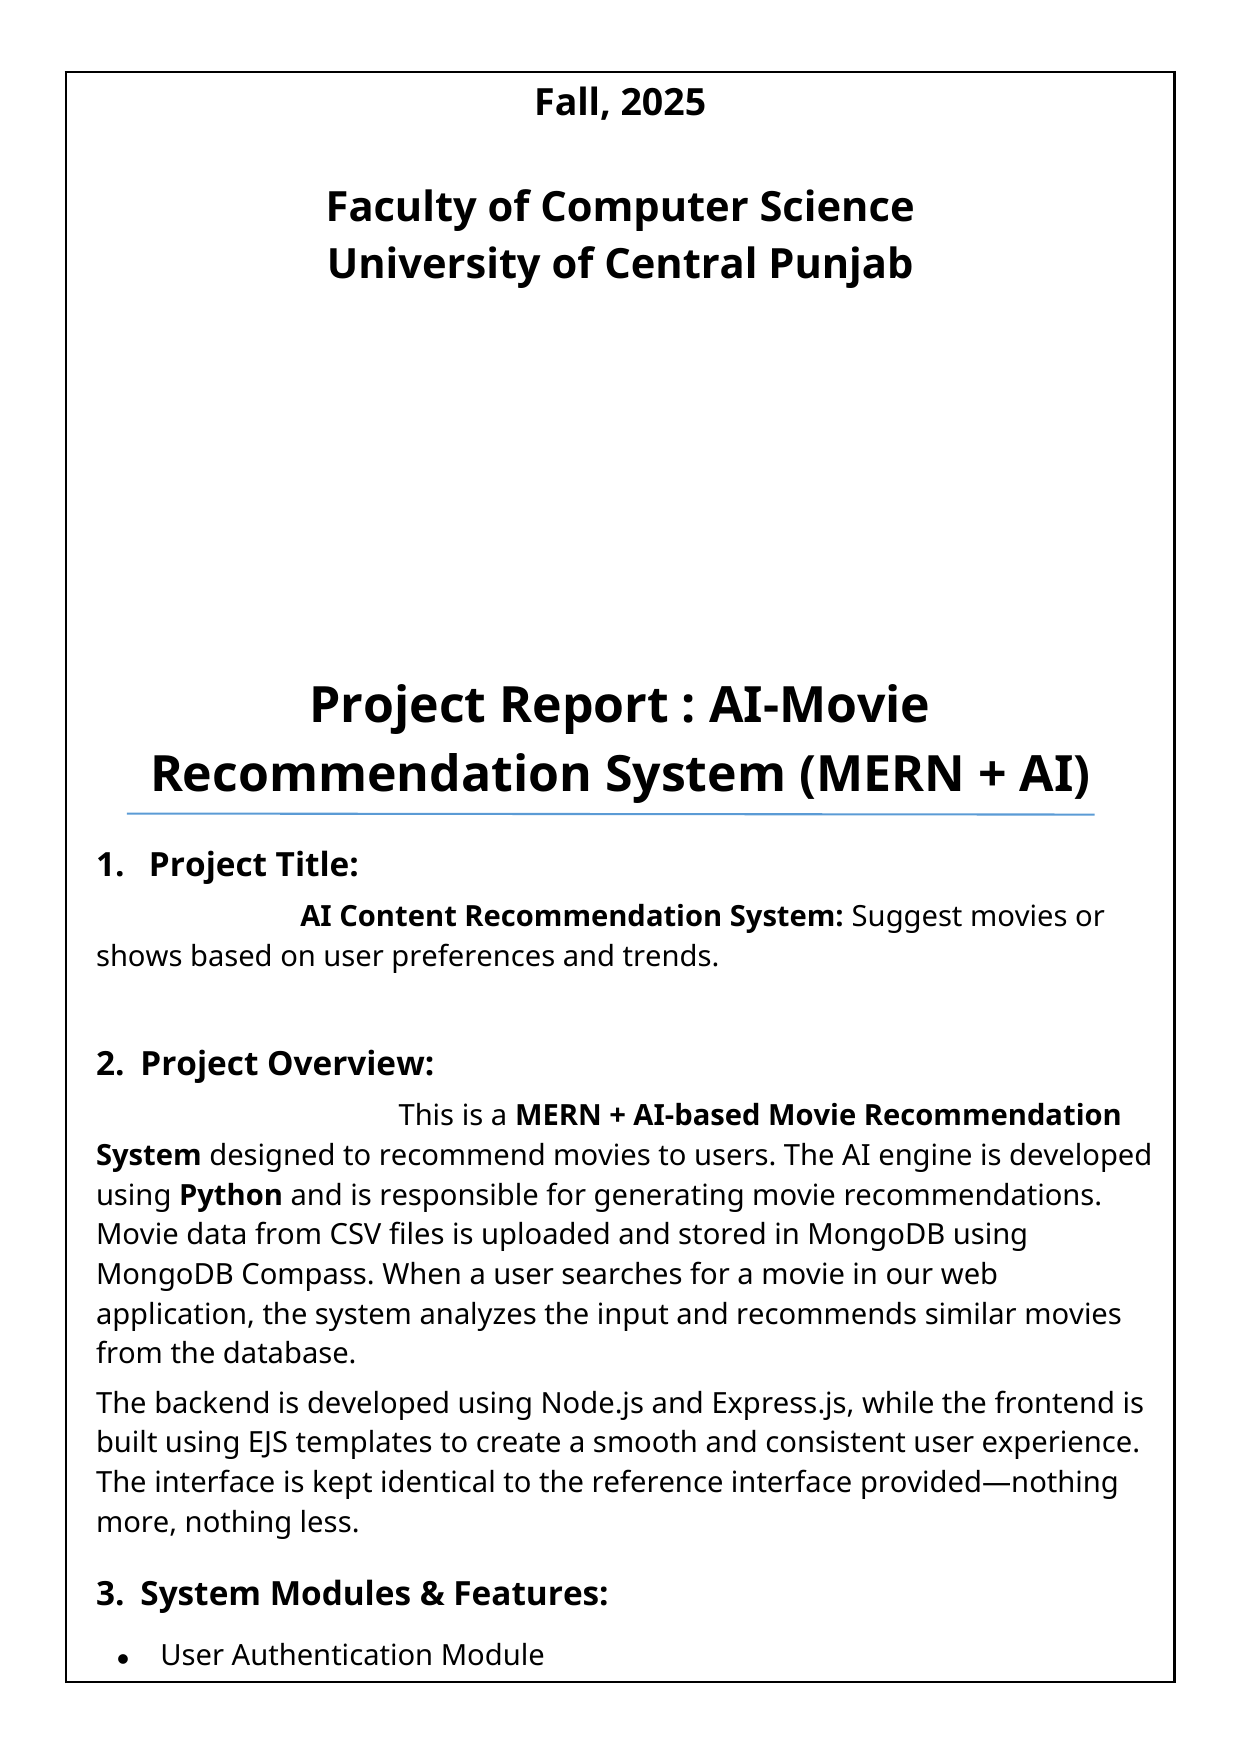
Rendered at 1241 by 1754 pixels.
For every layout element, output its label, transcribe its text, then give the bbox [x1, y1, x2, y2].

text Project Report : AI-Movie [75, 669, 1165, 737]
text University of Central Punjab [75, 234, 1165, 291]
list AI Content Recommendation System: Suggest movies or shows based on user preferences and trends. [96, 896, 1165, 975]
list User Authentication Module [117, 1634, 1165, 1674]
text Recommendation System (MERN + AI) [75, 737, 1165, 806]
list Project Title: [96, 841, 1165, 886]
text Fall, 2025 [75, 75, 1165, 126]
list System Modules & Features: [96, 1569, 1165, 1615]
list This is a MERN + AI-based Movie Recommendation System designed to recommend movies to users. The AI engine is developed using Python and is responsible for generating movie recommendations. Movie data from CSV files is uploaded and stored in MongoDB using MongoDB Compass. When a user searches for a movie in our web application, the system analyzes the input and recommends similar movies from the database. [96, 1094, 1165, 1372]
text Faculty of Computer Science [75, 177, 1165, 234]
list Project Overview: [96, 1039, 1165, 1085]
list The backend is developed using Node.js and Express.js, while the frontend is built using EJS templates to create a smooth and consistent user experience. The interface is kept identical to the reference interface provided—nothing more, nothing less. [96, 1382, 1165, 1541]
